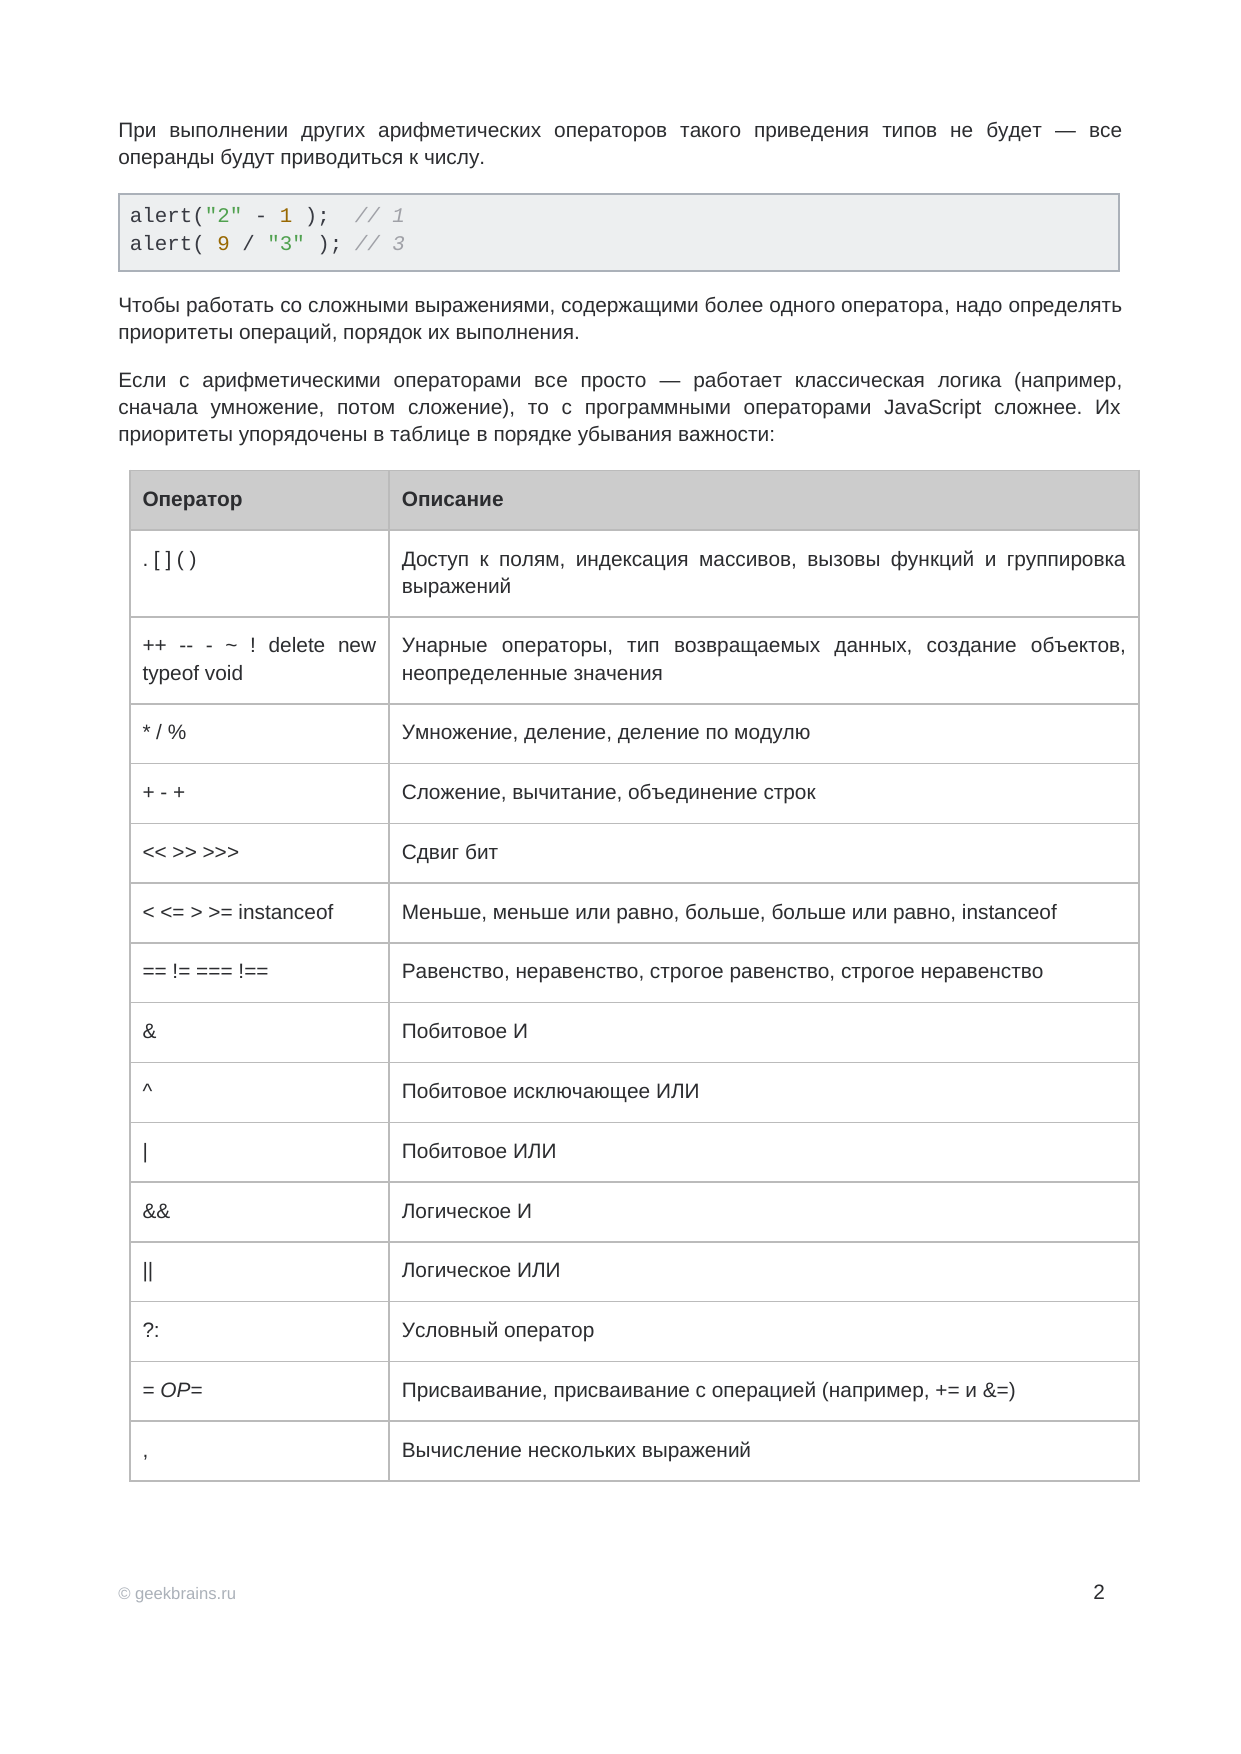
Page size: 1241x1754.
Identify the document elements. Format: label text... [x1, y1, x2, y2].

table_cell << >> >>> [131, 824, 388, 882]
table_cell * / % [131, 705, 388, 763]
table_cell Сдвиг бит [390, 824, 1138, 882]
table_cell Побитовое исключающее ИЛИ [390, 1063, 1138, 1121]
table_cell ?: [131, 1302, 388, 1361]
table_cell ++ -- - ~ ! delete new typeof void [131, 618, 388, 703]
table_cell Доступ к полям, индексация массивов, вызовы функций и группировка выражений [390, 531, 1138, 616]
table_cell < <= > >= instanceof [131, 884, 388, 942]
table_cell Условный оператор [390, 1302, 1138, 1361]
text При выполнении других арифметических операторов такого приведения типов не будет — все операнды будут приводиться к числу. [118, 118, 1122, 169]
table_cell Умножение, деление, деление по модулю [390, 705, 1138, 763]
table_header Оператор [131, 471, 388, 529]
table_cell Вычисление нескольких выражений [390, 1422, 1138, 1480]
table_cell || [131, 1243, 388, 1301]
table_cell = OP= [131, 1362, 388, 1420]
table_cell Сложение, вычитание, объединение строк [390, 764, 1138, 822]
table_cell Побитовое И [390, 1003, 1138, 1062]
table_cell Логическое И [390, 1183, 1138, 1241]
table_cell Логическое ИЛИ [390, 1243, 1138, 1301]
table_cell Побитовое ИЛИ [390, 1123, 1138, 1181]
text Если с арифметическими операторами все просто — работает классическая логика (например, сначала умножение, потом сложение), то с программными операторами JavaScript сложнее. Их приоритеты упорядочены в таблице в порядке убывания важности: [118, 368, 1122, 446]
table_cell & [131, 1003, 388, 1062]
table_cell Меньше, меньше или равно, больше, больше или равно, instanceof [390, 884, 1138, 942]
table_cell && [131, 1183, 388, 1241]
text Чтобы работать со сложными выражениями, содержащими более одного оператора, надо определять приоритеты операций, порядок их выполнения. [118, 293, 1122, 344]
table_cell ^ [131, 1063, 388, 1121]
table_cell == != === !== [131, 944, 388, 1002]
table_header Описание [390, 471, 1138, 529]
table_header alert("2" - 1 ); // 1 alert( 9 / "3" ); // 3 [120, 195, 1118, 270]
table_cell + - + [131, 764, 388, 822]
table_cell . [ ] ( ) [131, 531, 388, 616]
table_cell Унарные операторы, тип возвращаемых данных, создание объектов, неопределенные значения [390, 618, 1138, 703]
table_cell | [131, 1123, 388, 1181]
table_cell Равенство, неравенство, строгое равенство, строгое неравенство [390, 944, 1138, 1002]
table_cell Присваивание, присваивание с операцией (например, += и &=) [390, 1362, 1138, 1420]
table_cell , [131, 1422, 388, 1480]
